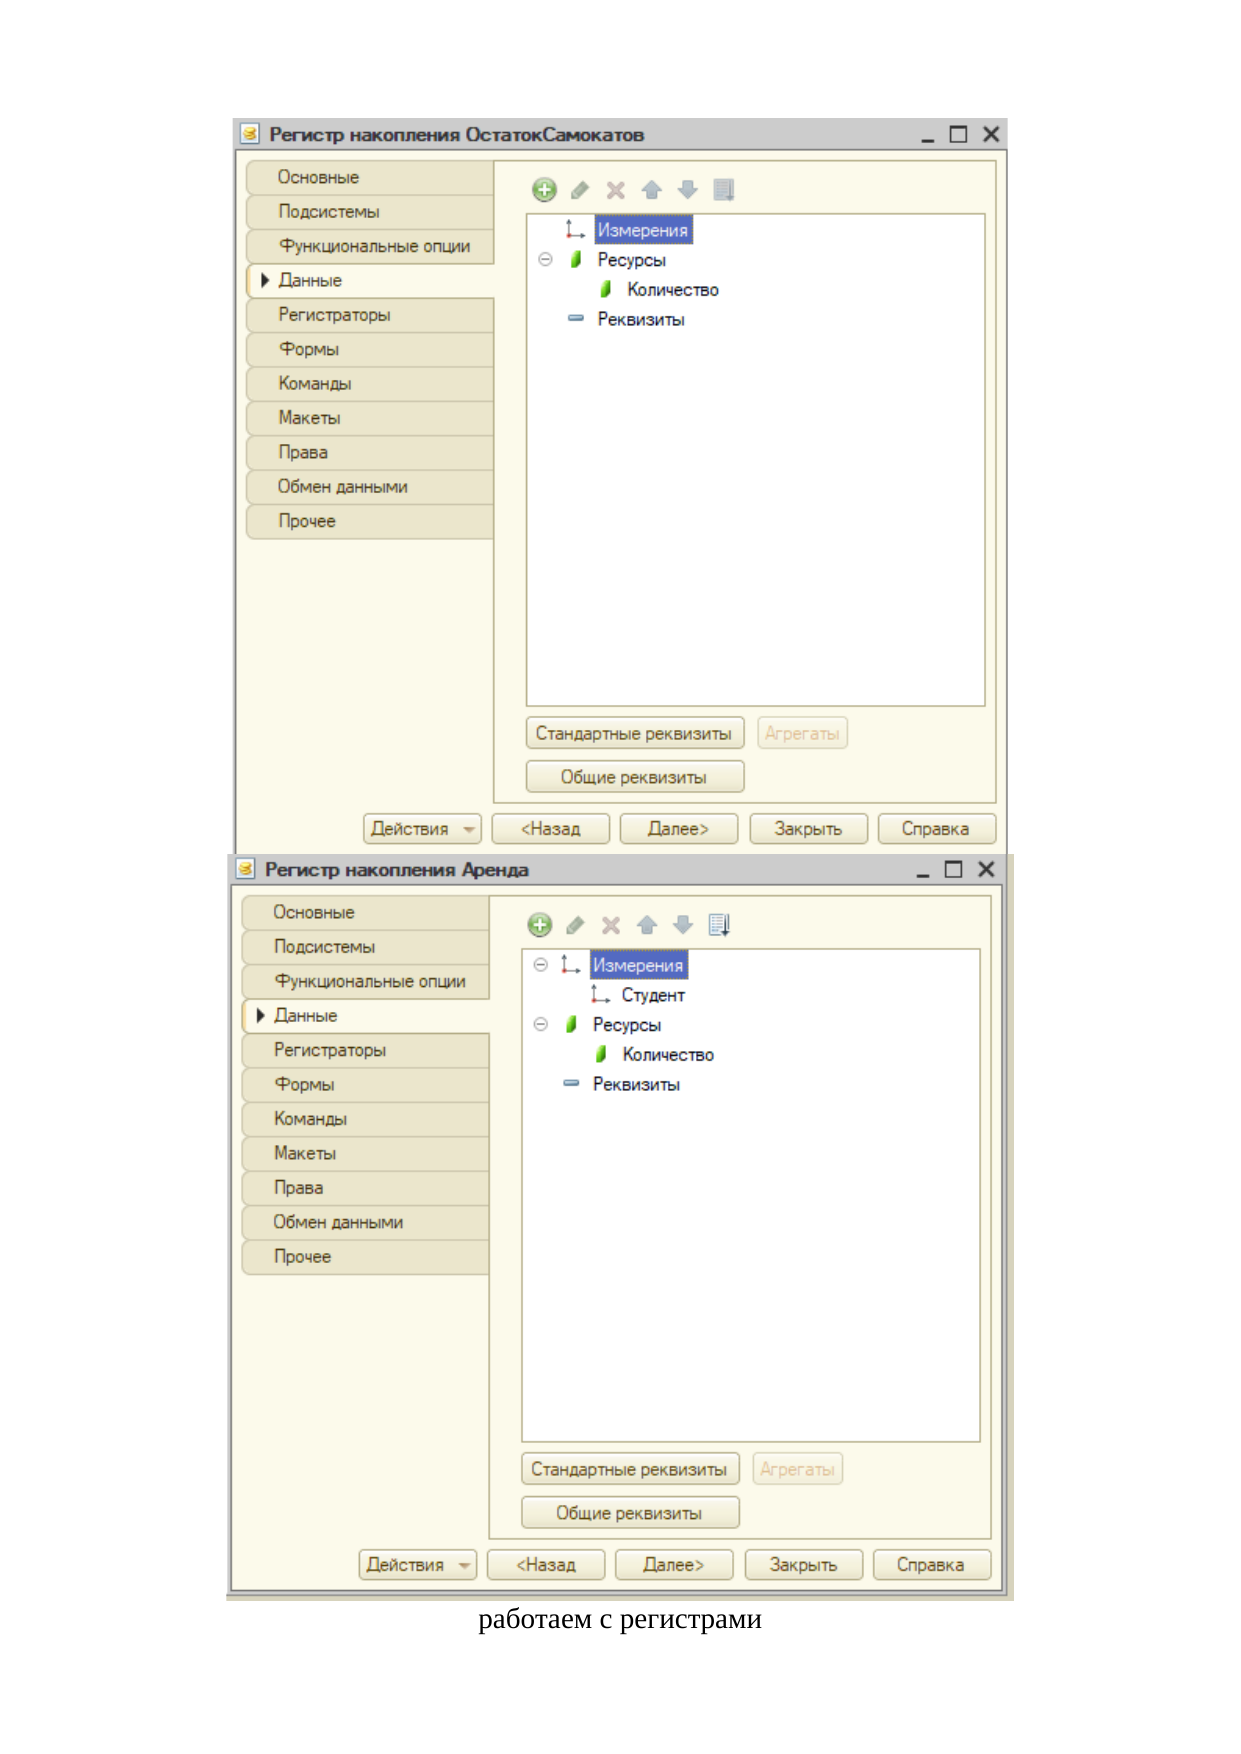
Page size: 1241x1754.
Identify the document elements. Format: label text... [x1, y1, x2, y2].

picture [226, 118, 1014, 1601]
text работаем с регистрами [118, 1601, 1122, 1634]
